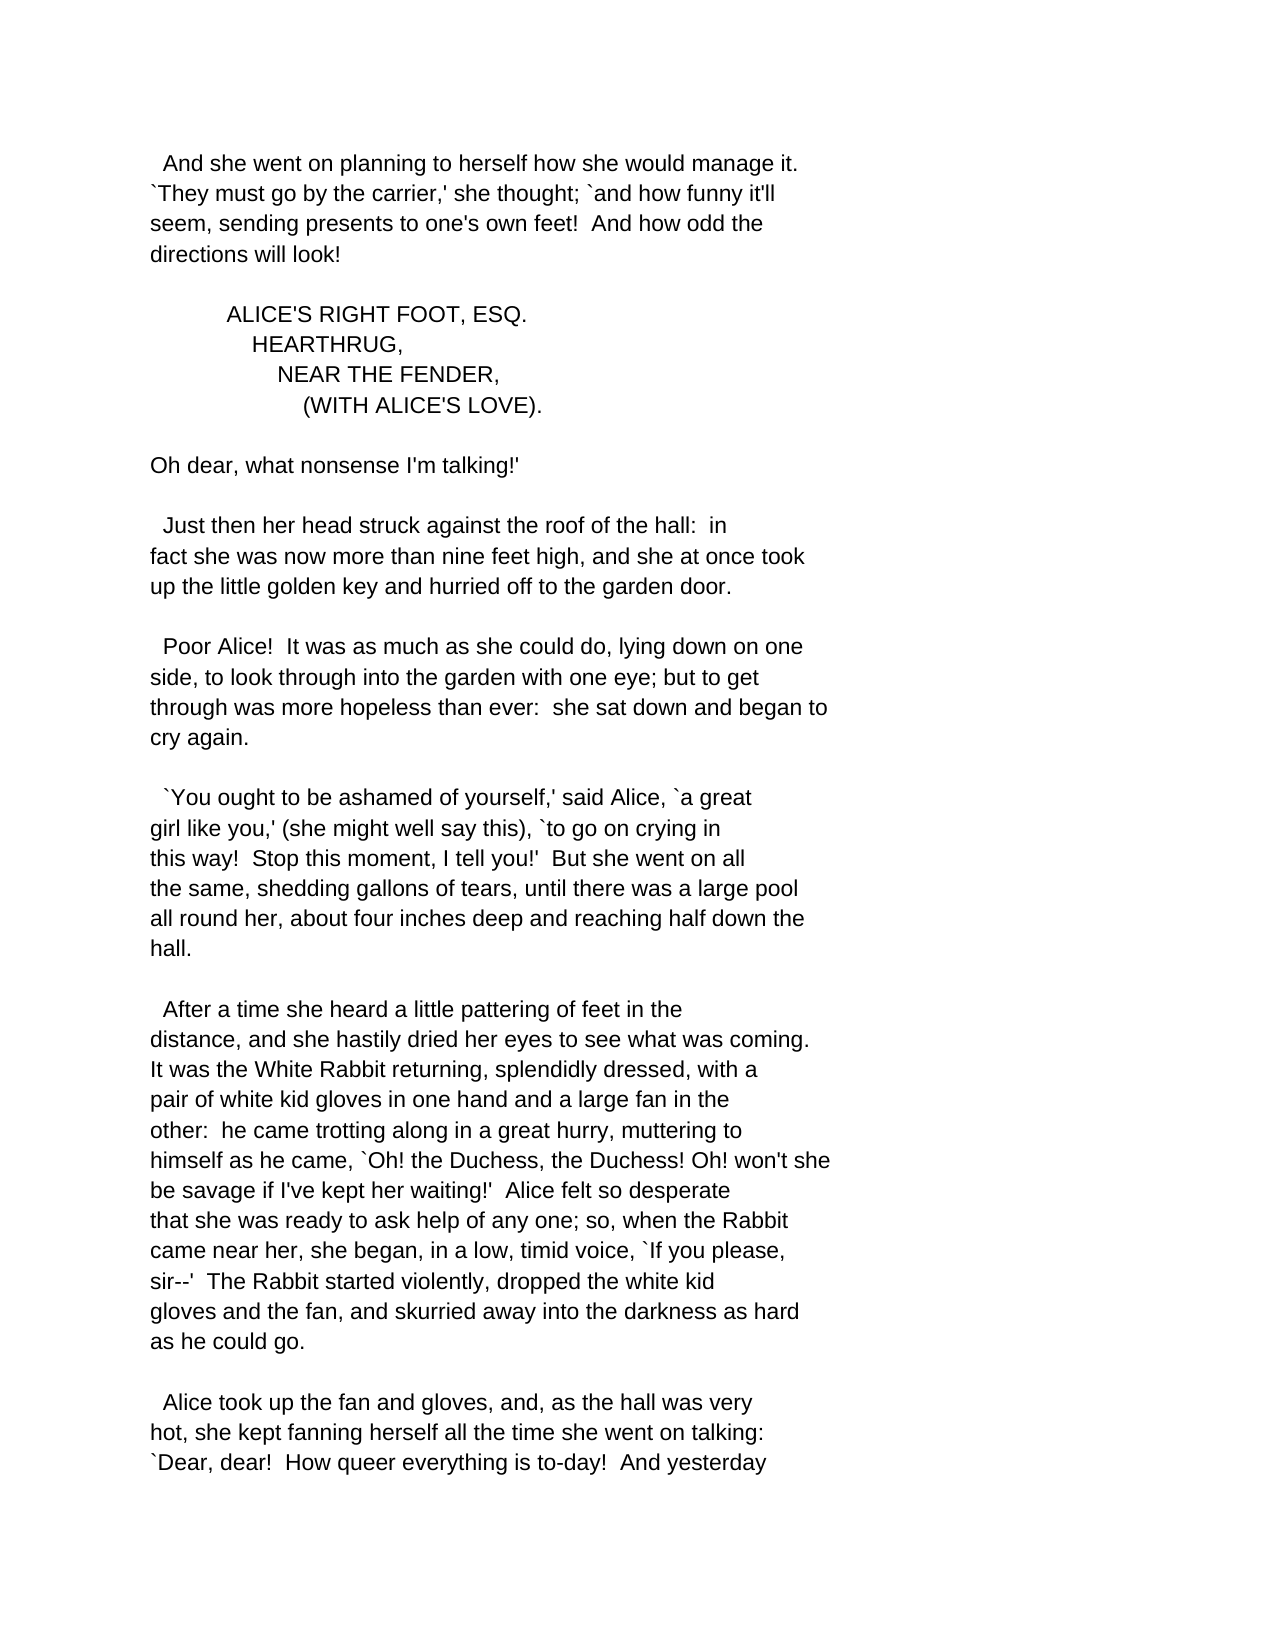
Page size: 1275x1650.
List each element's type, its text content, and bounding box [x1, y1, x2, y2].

text Poor Alice! It was as much as she could do, lying down on one [150, 633, 1125, 660]
text himself as he came, `Oh! the Duchess, the Duchess! Oh! won't she [150, 1147, 1125, 1173]
text Just then her head struck against the roof of the hall: in [150, 512, 1125, 539]
text through was more hopeless than ever: she sat down and began to [150, 694, 1125, 720]
text ALICE'S RIGHT FOOT, ESQ. [150, 301, 1125, 327]
text other: he came trotting along in a great hurry, muttering to [150, 1117, 1125, 1143]
text `You ought to be ashamed of yourself,' said Alice, `a great [150, 784, 1125, 811]
text directions will look! [150, 241, 1125, 267]
text cry again. [150, 724, 1125, 750]
text It was the White Rabbit returning, splendidly dressed, with a [150, 1056, 1125, 1083]
text seem, sending presents to one's own feet! And how odd the [150, 210, 1125, 237]
text hot, she kept fanning herself all the time she went on talking: [150, 1419, 1125, 1445]
text up the little golden key and hurried off to the garden door. [150, 573, 1125, 599]
text girl like you,' (she might well say this), `to go on crying in [150, 814, 1125, 841]
text gloves and the fan, and skurried away into the darkness as hard [150, 1298, 1125, 1324]
text this way! Stop this moment, I tell you!' But she went on all [150, 845, 1125, 871]
text And she went on planning to herself how she would manage it. [150, 150, 1125, 176]
text be savage if I've kept her waiting!' Alice felt so desperate [150, 1177, 1125, 1203]
text (WITH ALICE'S LOVE). [150, 392, 1125, 418]
text fact she was now more than nine feet high, and she at once took [150, 543, 1125, 569]
text `They must go by the carrier,' she thought; `and how funny it'll [150, 180, 1125, 207]
text After a time she heard a little pattering of feet in the [150, 996, 1125, 1022]
text pair of white kid gloves in one hand and a large fan in the [150, 1086, 1125, 1113]
text HEARTHRUG, [150, 331, 1125, 358]
text all round her, about four inches deep and reaching half down the [150, 905, 1125, 932]
text as he could go. [150, 1328, 1125, 1354]
text NEAR THE FENDER, [150, 361, 1125, 388]
text Oh dear, what nonsense I'm talking!' [150, 452, 1125, 478]
text hall. [150, 935, 1125, 962]
text sir--' The Rabbit started violently, dropped the white kid [150, 1268, 1125, 1294]
text `Dear, dear! How queer everything is to-day! And yesterday [150, 1449, 1125, 1475]
text came near her, she began, in a low, timid voice, `If you please, [150, 1237, 1125, 1264]
text Alice took up the fan and gloves, and, as the hall was very [150, 1388, 1125, 1415]
text the same, shedding gallons of tears, until there was a large pool [150, 875, 1125, 901]
text distance, and she hastily dried her eyes to see what was coming. [150, 1026, 1125, 1052]
text side, to look through into the garden with one eye; but to get [150, 663, 1125, 690]
text that she was ready to ask help of any one; so, when the Rabbit [150, 1207, 1125, 1234]
